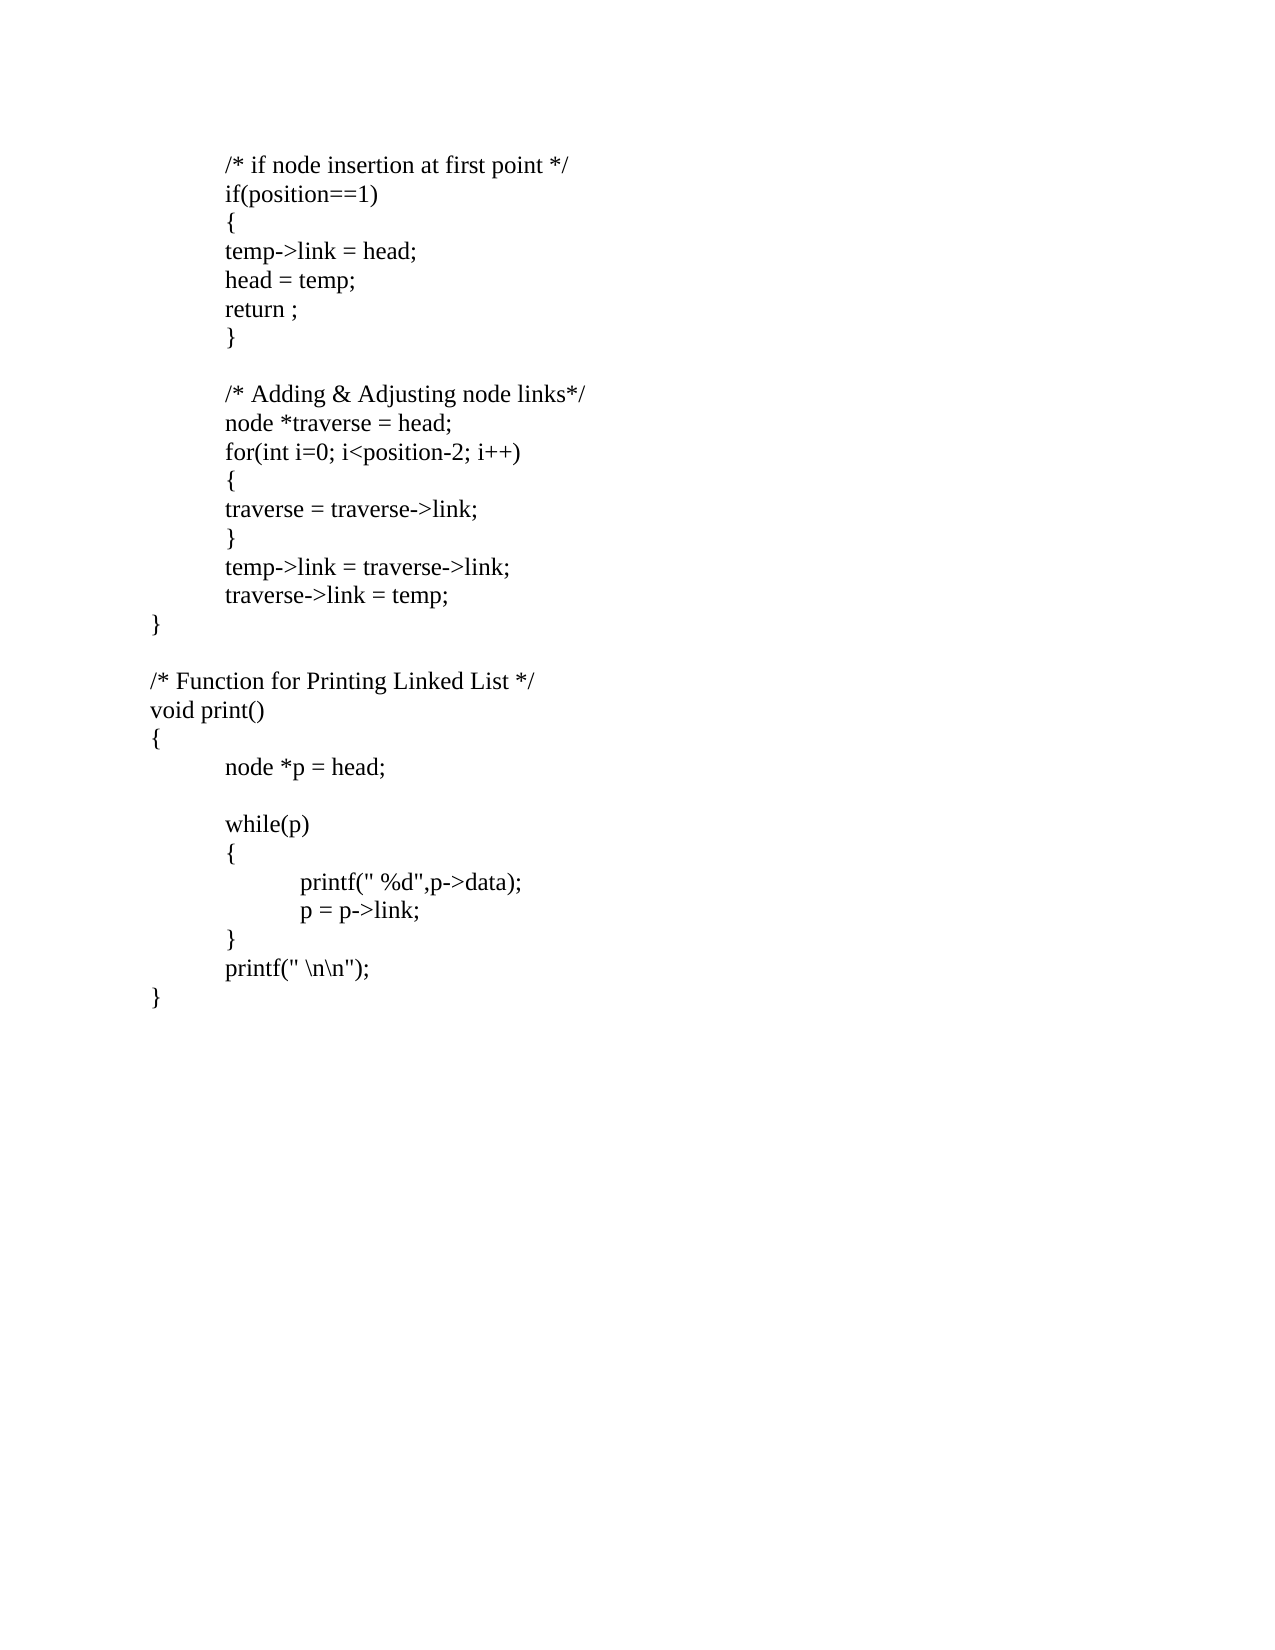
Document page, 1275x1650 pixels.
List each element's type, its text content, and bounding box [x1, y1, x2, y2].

text node *traverse = head; [150, 408, 1125, 437]
text } [150, 523, 1125, 552]
text /* Adding & Adjusting node links*/ [150, 379, 1125, 408]
text traverse->link = temp; [150, 581, 1125, 609]
text temp->link = head; [150, 236, 1125, 265]
text printf(" %d",p->data); [150, 867, 1125, 895]
text head = temp; [150, 265, 1125, 294]
text } [150, 609, 1125, 638]
text { [150, 207, 1125, 236]
text /* Function for Printing Linked List */ [150, 666, 1125, 695]
text for(int i=0; i<position-2; i++) [150, 437, 1125, 466]
text while(p) [150, 809, 1125, 838]
text p = p->link; [150, 895, 1125, 924]
text return ; [150, 294, 1125, 322]
text temp->link = traverse->link; [150, 552, 1125, 581]
text node *p = head; [150, 752, 1125, 781]
text void print() [150, 695, 1125, 723]
text { [150, 466, 1125, 494]
text } [150, 322, 1125, 351]
text traverse = traverse->link; [150, 494, 1125, 523]
text if(position==1) [150, 179, 1125, 207]
text { [150, 723, 1125, 752]
text printf(" \n\n"); [150, 953, 1125, 982]
text } [150, 982, 1125, 1010]
text /* if node insertion at first point */ [150, 150, 1125, 179]
text { [150, 838, 1125, 867]
text } [150, 924, 1125, 953]
